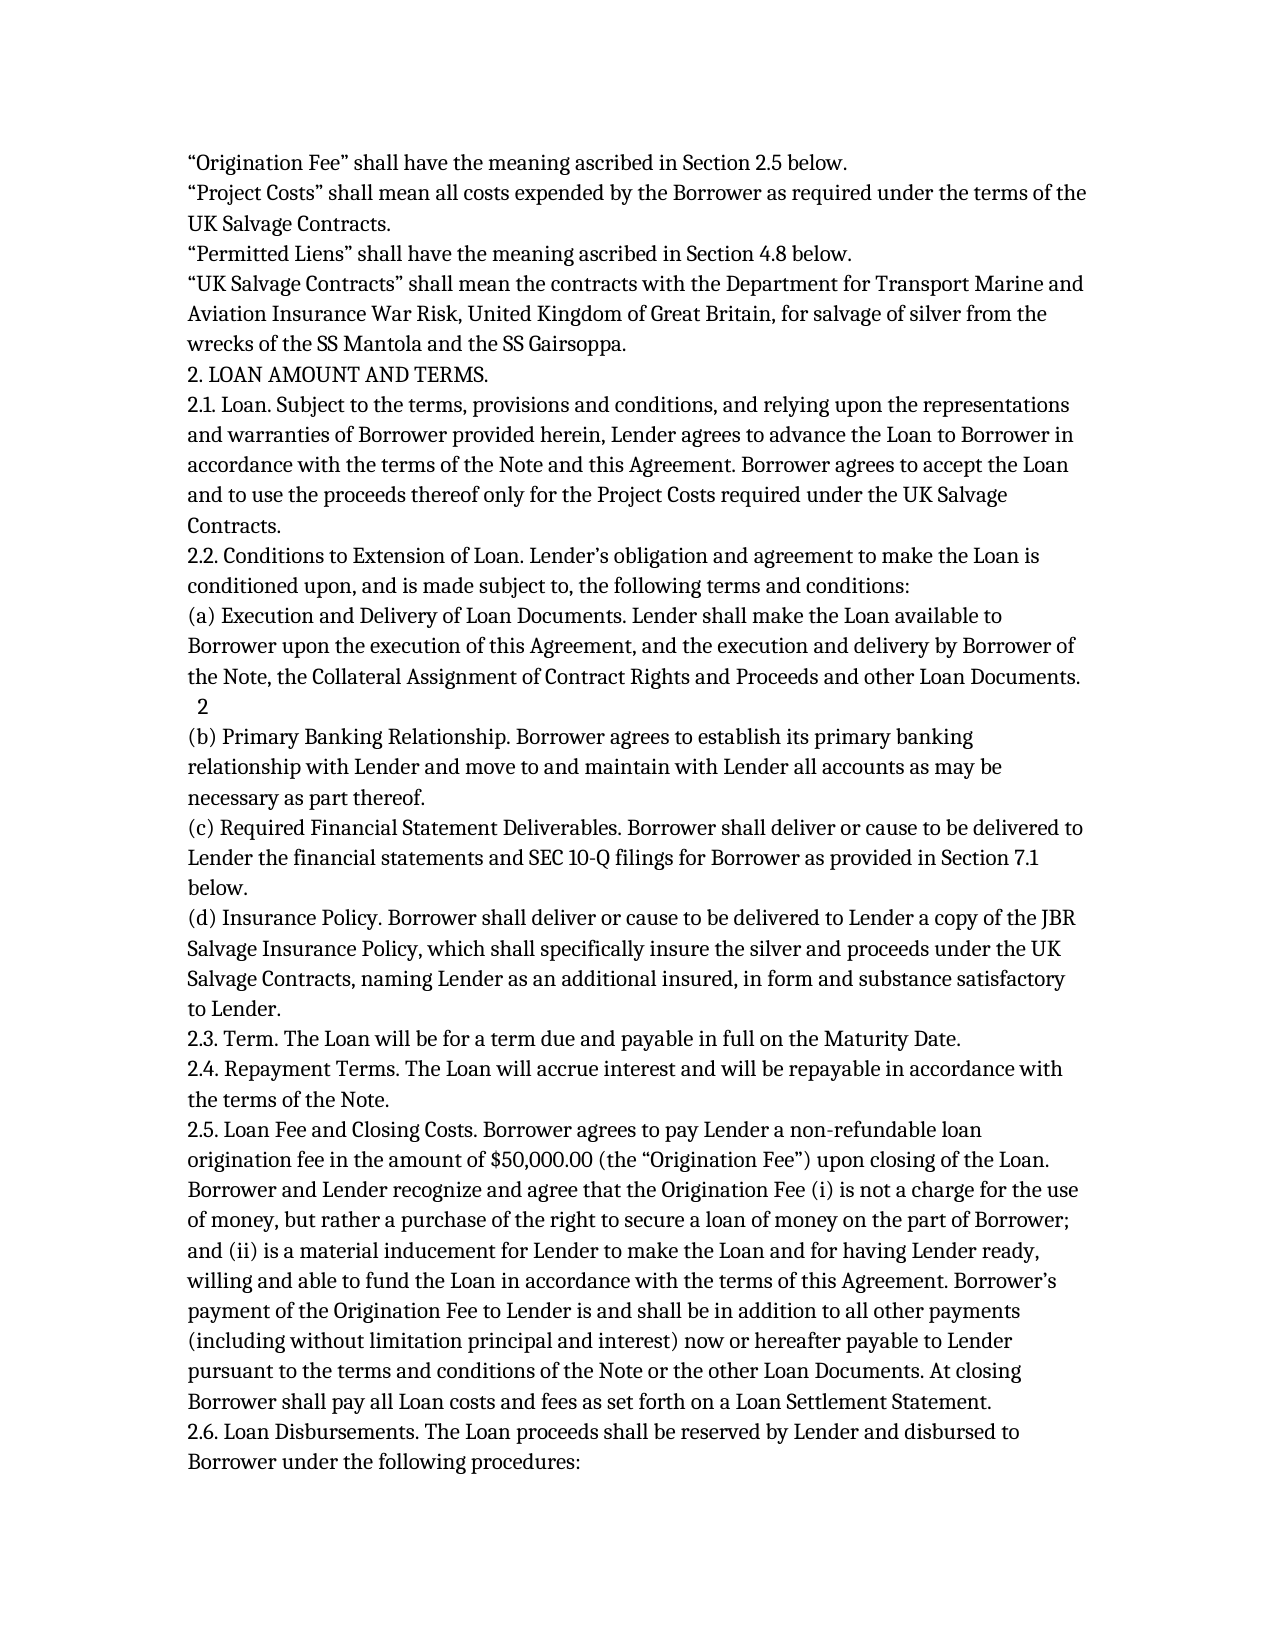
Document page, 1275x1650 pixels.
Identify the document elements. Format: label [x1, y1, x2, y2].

text [187, 150, 1087, 1475]
